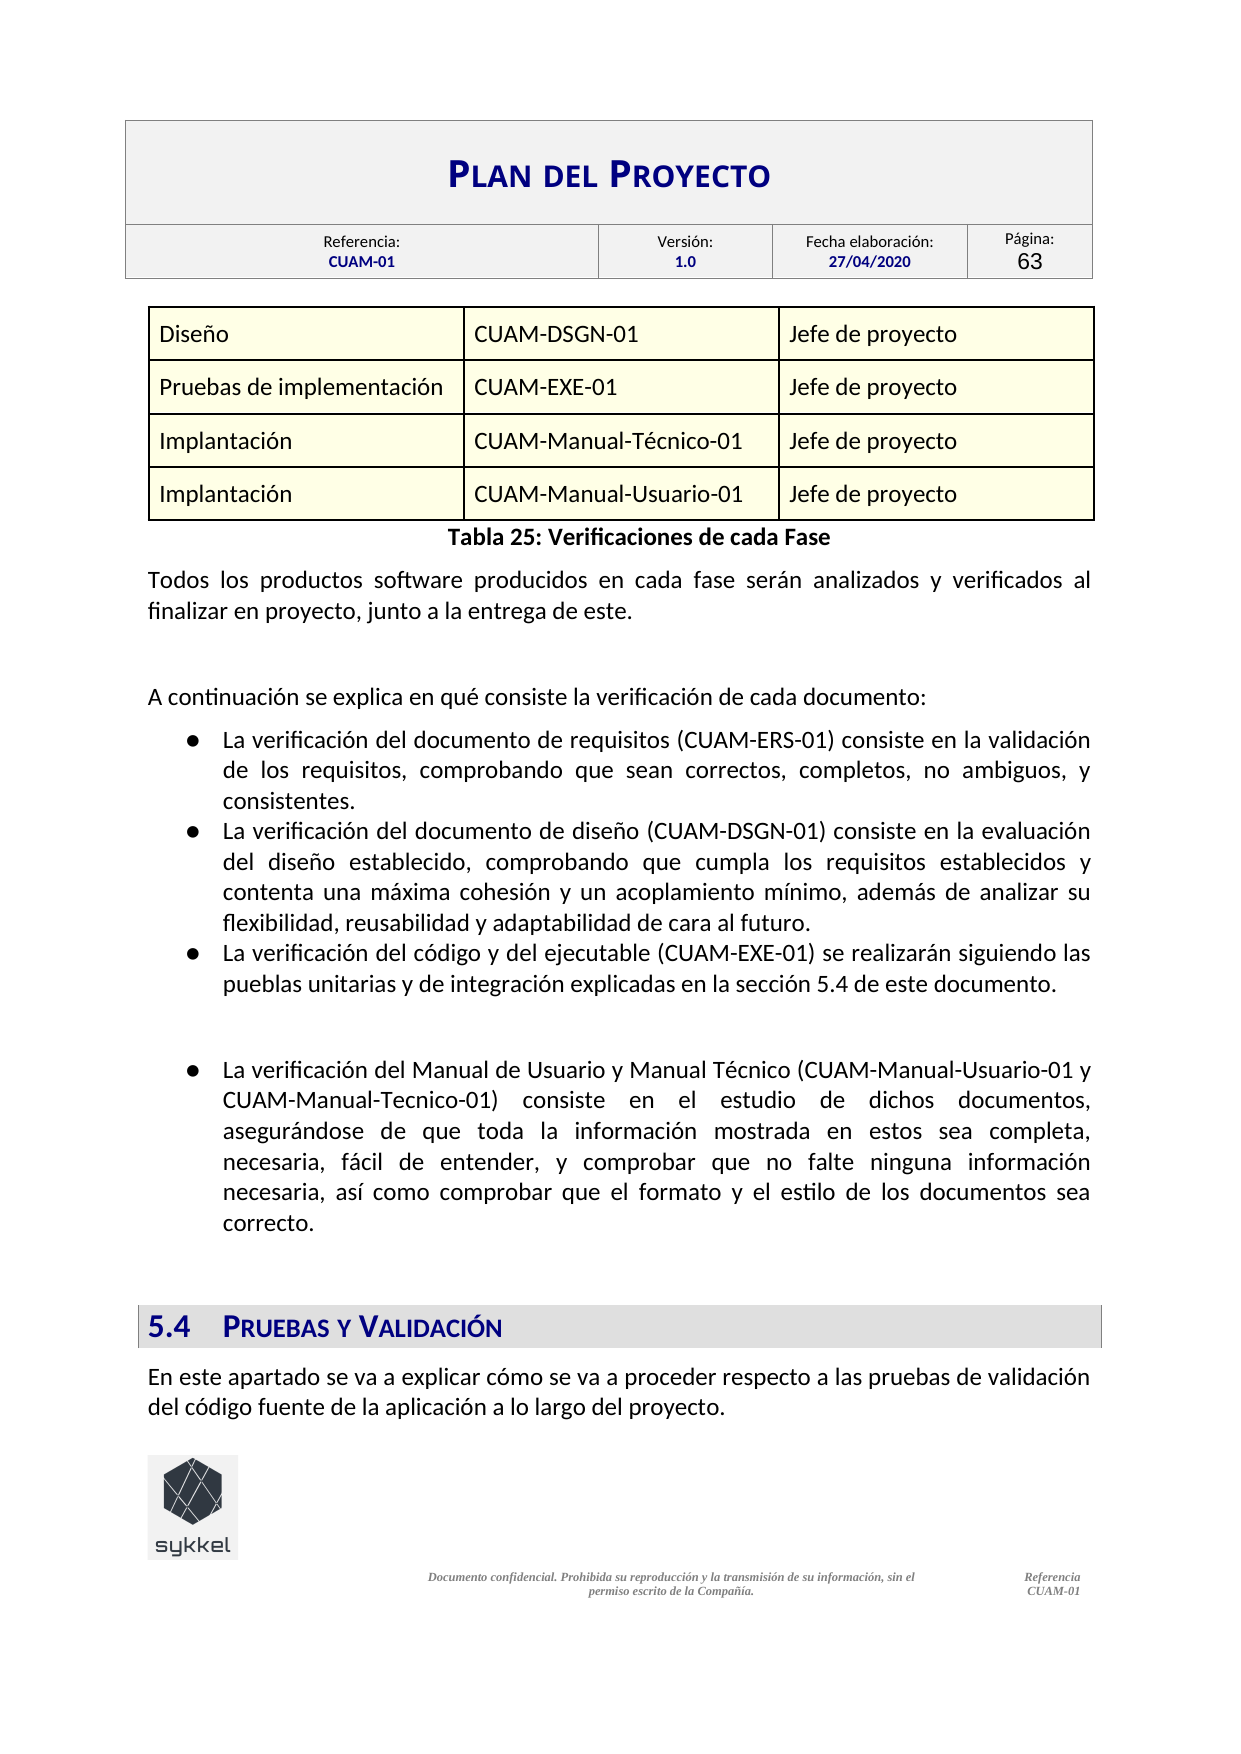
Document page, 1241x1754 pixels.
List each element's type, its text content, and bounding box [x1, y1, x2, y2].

table_cell Implantación [150, 415, 463, 466]
text En este apartado se va a explicar cómo se va a proceder respecto a las pruebas de validación del código fuente de la aplicación a lo largo del proyecto. [148, 1361, 1092, 1422]
table_cell Jefe de proyecto [780, 468, 1093, 519]
table_cell CUAM-DSGN-01 [465, 308, 778, 359]
table_cell Jefe de proyecto [780, 415, 1093, 466]
list La verificación del Manual de Usuario y Manual Técnico (CUAM-Manual-Usuario-01 y CUAM-Manual-Tecnico-01) consiste en el estudio de dichos documentos, asegurándose de que toda la información mostrada en estos sea completa, necesaria, fácil de entender, y comprobar que no falte ninguna información necesaria, así como comprobar que el formato y el estilo de los documentos sea correcto. [185, 1054, 1092, 1237]
table_cell Jefe de proyecto [780, 308, 1093, 359]
list La verificación del código y del ejecutable (CUAM-EXE-01) se realizarán siguiendo las pueblas unitarias y de integración explicadas en la sección 5.4 de este documento. [185, 938, 1092, 999]
table_cell Implantación [150, 468, 463, 519]
table_cell CUAM-Manual-Técnico-01 [465, 415, 778, 466]
list La verificación del documento de requisitos (CUAM-ERS-01) consiste en la validación de los requisitos, comprobando que sean correctos, completos, no ambiguos, y consistentes. [185, 724, 1092, 816]
table_cell CUAM-Manual-Usuario-01 [465, 468, 778, 519]
table_cell Diseño [150, 308, 463, 359]
list Pruebas y Validación [139, 1305, 1101, 1348]
picture [147, 1455, 239, 1560]
text Tabla 25: Verificaciones de cada Fase [373, 521, 1092, 552]
list La verificación del documento de diseño (CUAM-DSGN-01) consiste en la evaluación del diseño establecido, comprobando que cumpla los requisitos establecidos y contenta una máxima cohesión y un acoplamiento mínimo, además de analizar su flexibilidad, reusabilidad y adaptabilidad de cara al futuro. [185, 816, 1092, 938]
table_cell Pruebas de implementación [150, 361, 463, 412]
text Todos los productos software producidos en cada fase serán analizados y verificados al finalizar en proyecto, junto a la entrega de este. [148, 564, 1092, 625]
table_cell CUAM-EXE-01 [465, 361, 778, 412]
text A continuación se explica en qué consiste la verificación de cada documento: [148, 681, 1092, 711]
table_cell Jefe de proyecto [780, 361, 1093, 412]
